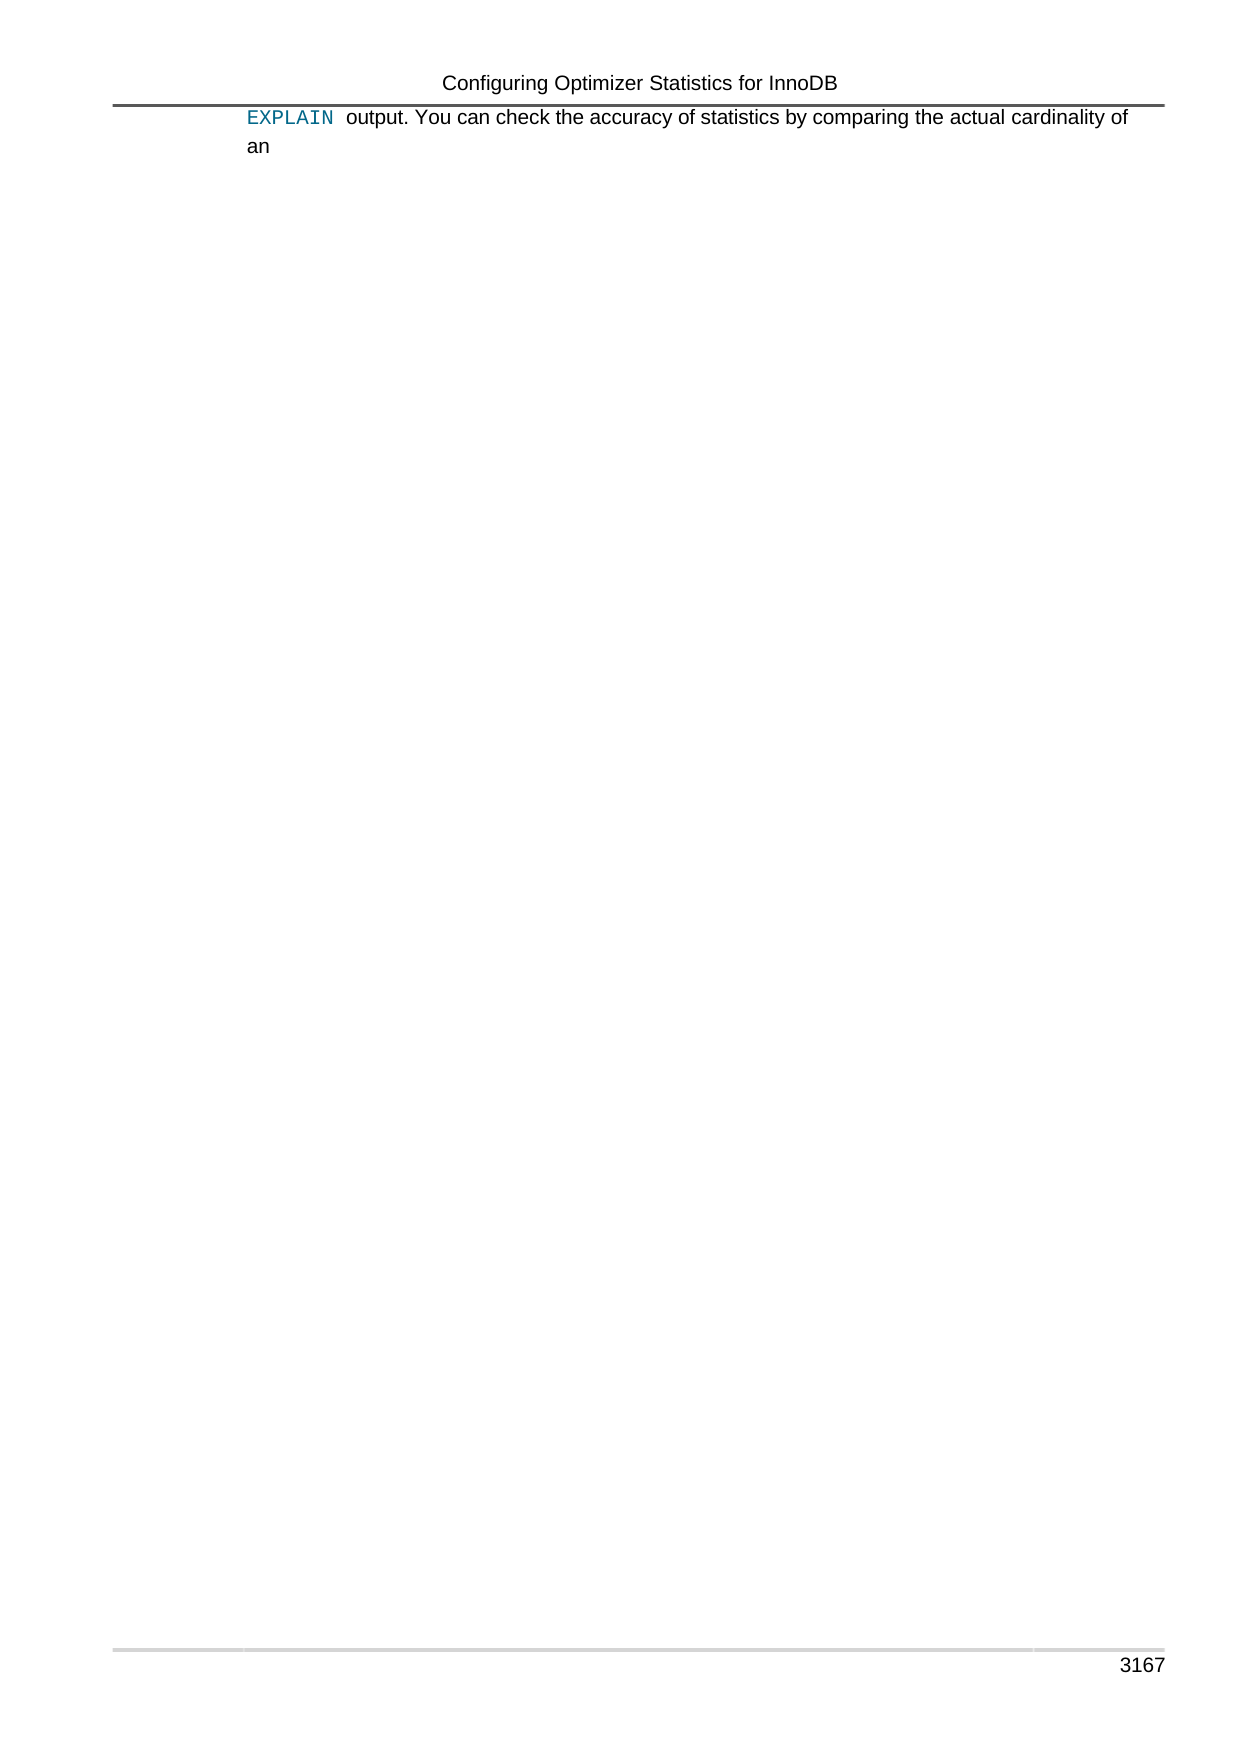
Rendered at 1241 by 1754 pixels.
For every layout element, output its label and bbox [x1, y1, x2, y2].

text [215, 105, 1157, 158]
picture [112, 1648, 1166, 1652]
